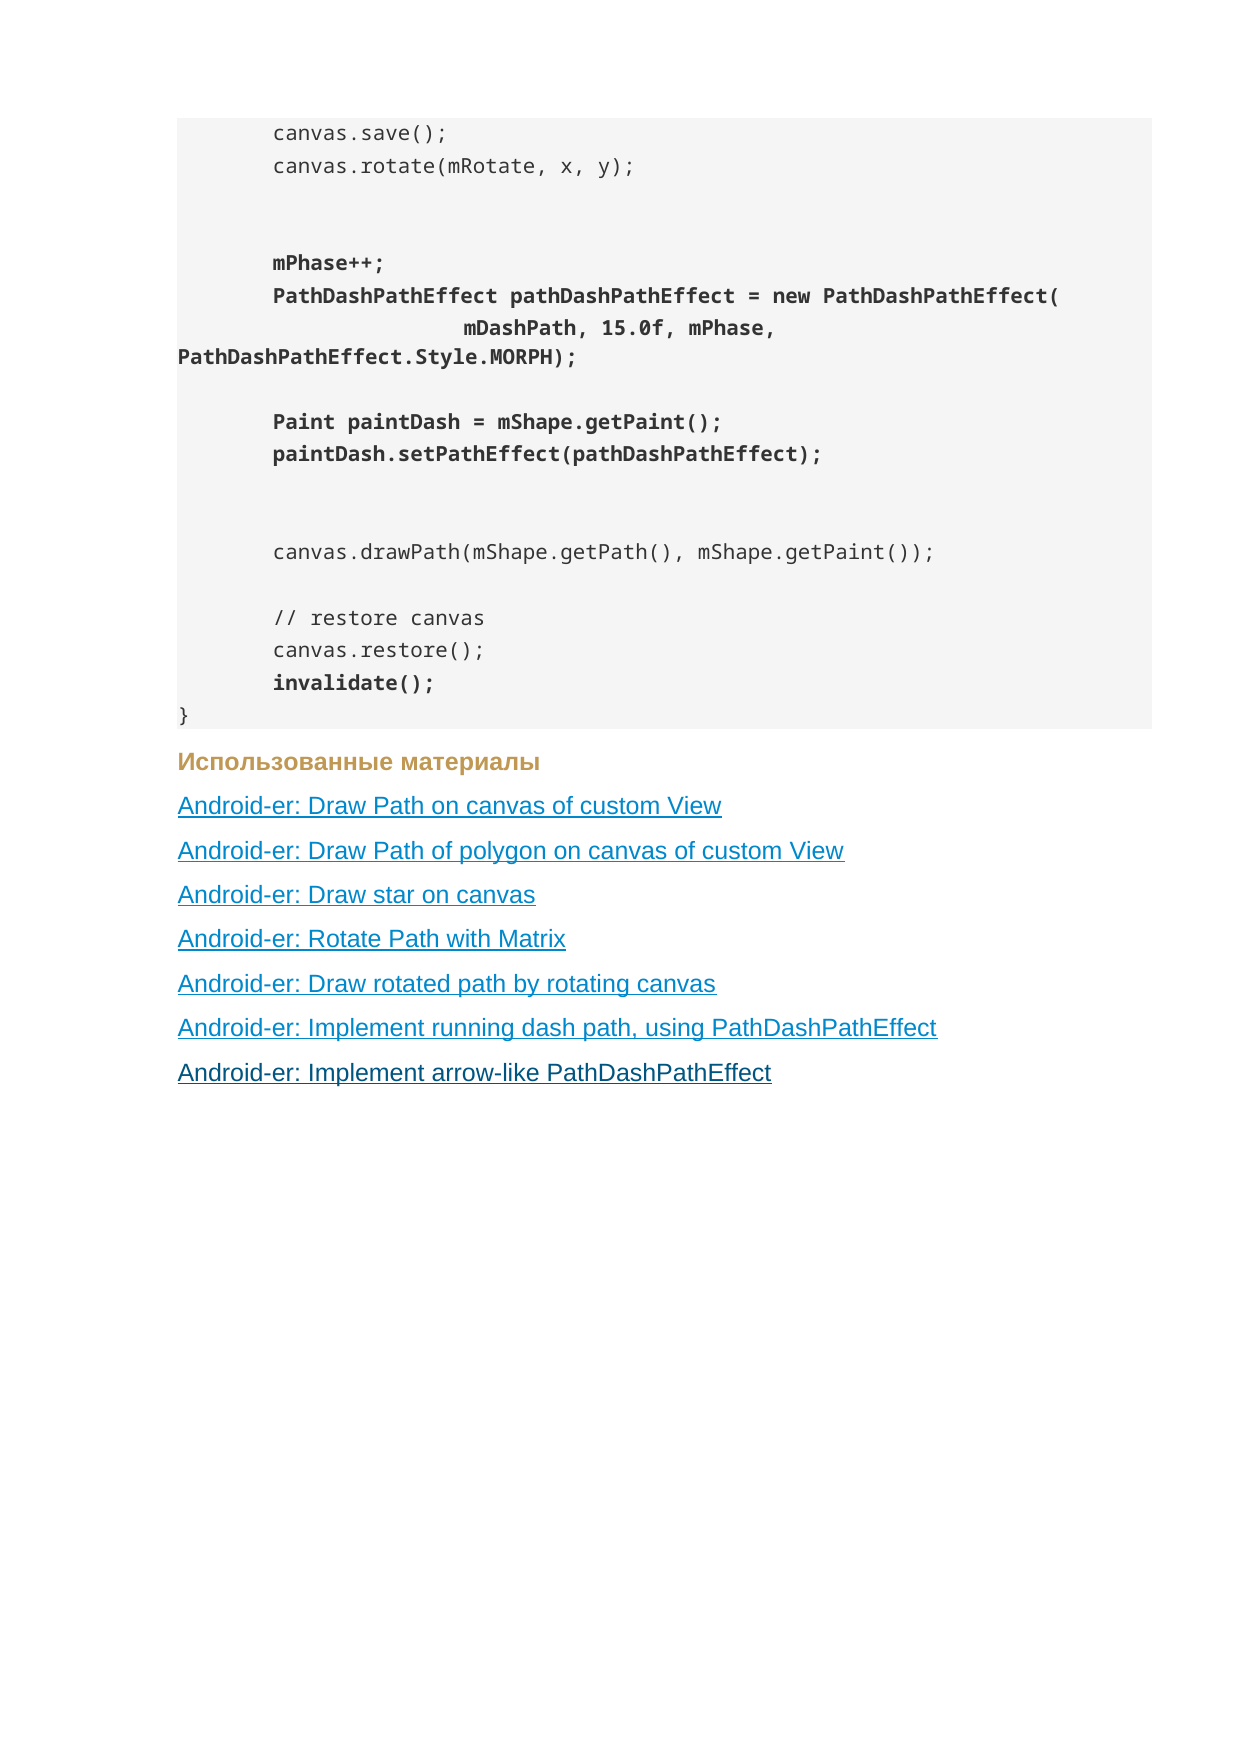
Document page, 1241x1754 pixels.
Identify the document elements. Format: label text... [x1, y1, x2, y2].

text canvas.save(); [177, 118, 1152, 147]
text invalidate(); [177, 668, 1152, 696]
text Android-er: Implement arrow-like PathDashPathEffect [177, 1058, 1152, 1086]
text paintDash.setPathEffect(pathDashPathEffect); [177, 439, 1152, 468]
text Android-er: Implement running dash path, using PathDashPathEffect [177, 1013, 1152, 1042]
text Использованные материалы [177, 744, 1152, 776]
text PathDashPathEffect pathDashPathEffect = new PathDashPathEffect( [177, 281, 1152, 309]
text Android-er: Draw rotated path by rotating canvas [177, 969, 1152, 998]
text Android-er: Draw Path of polygon on canvas of custom View [177, 836, 1152, 864]
text } [177, 700, 1152, 729]
text mDashPath, 15.0f, mPhase, PathDashPathEffect.Style.MORPH); [177, 313, 1152, 370]
text mPhase++; [177, 248, 1152, 277]
text canvas.restore(); [177, 635, 1152, 664]
text Android-er: Draw Path on canvas of custom View [177, 791, 1152, 820]
text Paint paintDash = mShape.getPaint(); [177, 407, 1152, 435]
text Android-er: Draw star on canvas [177, 880, 1152, 909]
text // restore canvas [177, 603, 1152, 631]
text Android-er: Rotate Path with Matrix [177, 924, 1152, 953]
text canvas.drawPath(mShape.getPath(), mShape.getPaint()); [177, 537, 1152, 566]
text canvas.rotate(mRotate, x, y); [177, 151, 1152, 179]
